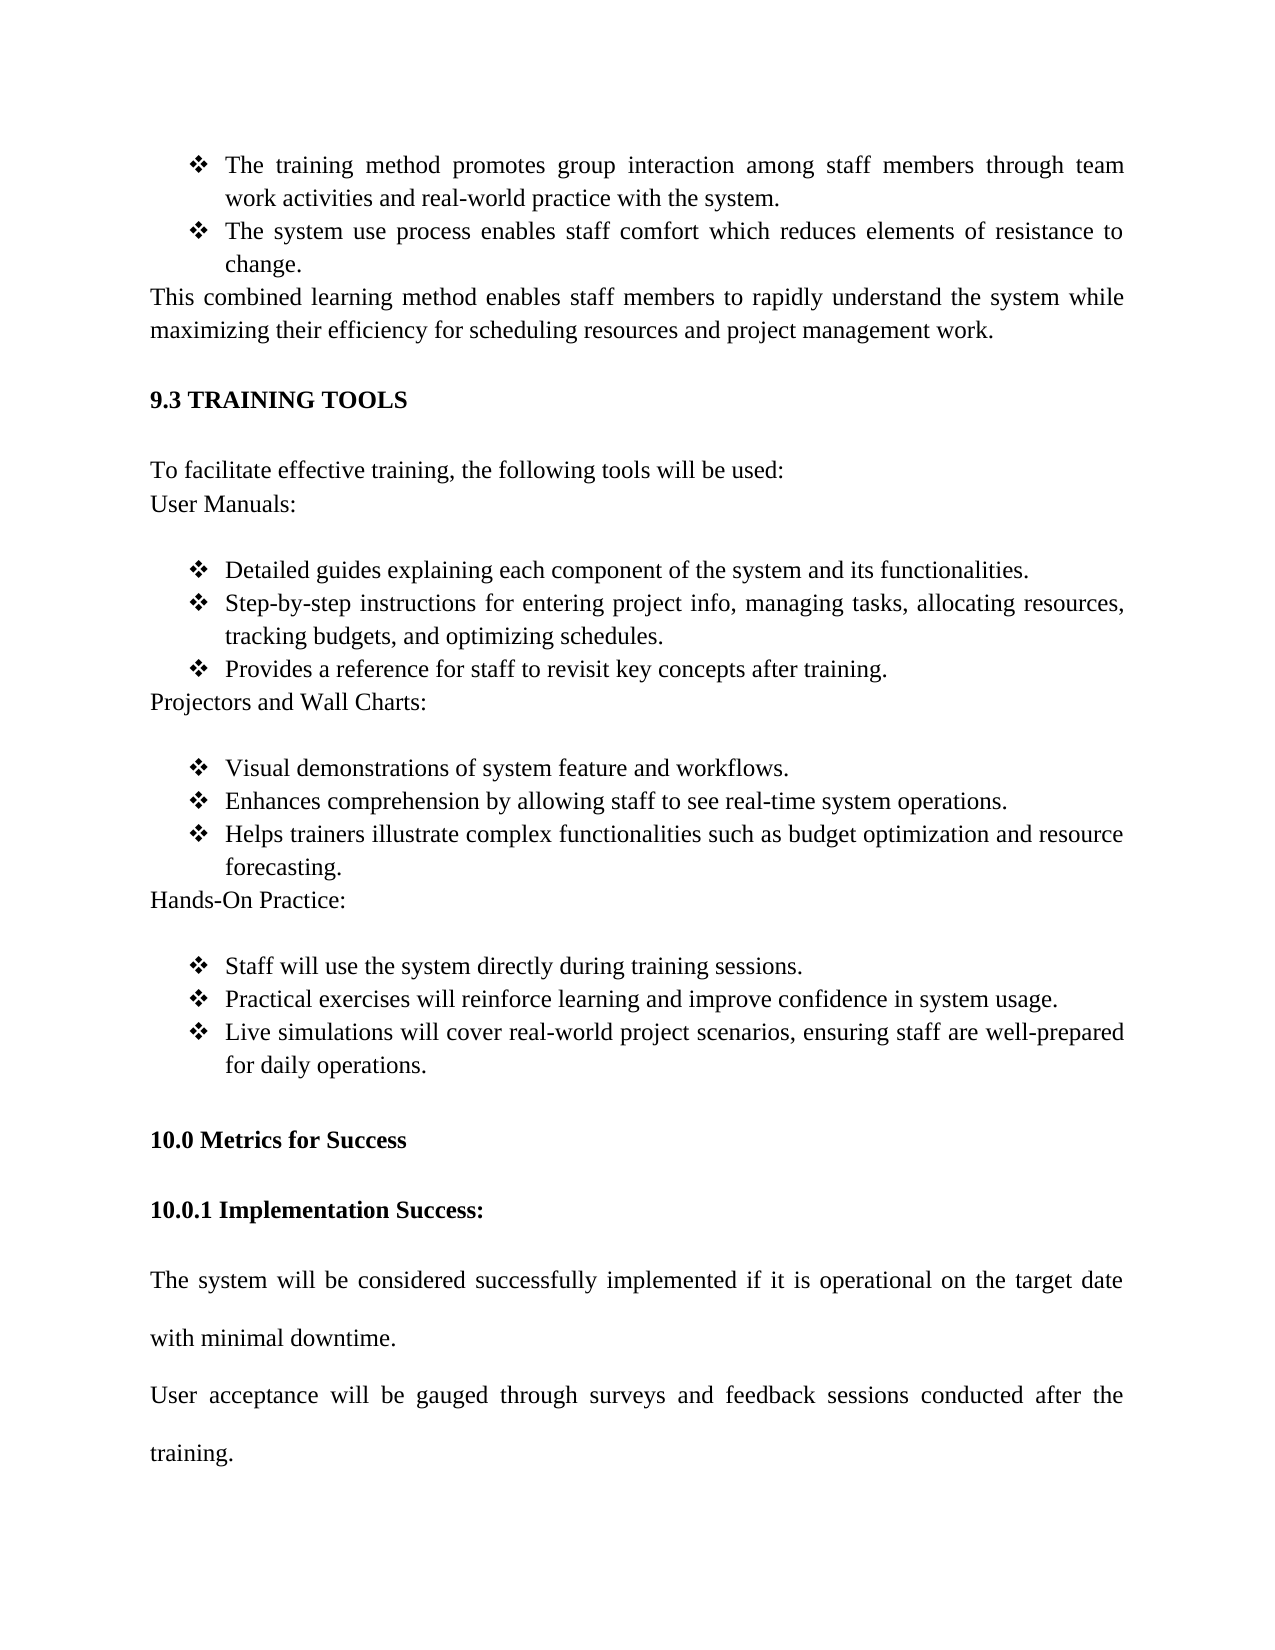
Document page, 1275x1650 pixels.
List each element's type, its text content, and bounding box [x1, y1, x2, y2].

text User acceptance will be gauged through surveys and feedback sessions conducted after the training. [150, 1380, 1125, 1466]
list Live simulations will cover real-world project scenarios, ensuring staff are well-prepared for daily operations. [187, 1017, 1125, 1079]
list Detailed guides explaining each component of the system and its functionalities. [187, 555, 1125, 583]
subtitle 9.3 TRAINING TOOLS [150, 386, 1125, 414]
list Enhances comprehension by allowing staff to see real-time system operations. [187, 786, 1125, 814]
list The training method promotes group interaction among staff members through team work activities and real-world practice with the system. [187, 150, 1125, 212]
subtitle 10.0 Metrics for Success [150, 1125, 1125, 1153]
text To facilitate effective training, the following tools will be used: [150, 456, 1125, 484]
text Hands-On Practice: [150, 885, 1125, 914]
subtitle 10.0.1 Implementation Success: [150, 1195, 1125, 1224]
list Helps trainers illustrate complex functionalities such as budget optimization and resource forecasting. [187, 819, 1125, 881]
list Provides a reference for staff to revisit key concepts after training. [187, 654, 1125, 682]
text The system will be considered successfully implemented if it is operational on the target date with minimal downtime. [150, 1265, 1125, 1351]
text User Manuals: [150, 489, 1125, 517]
text This combined learning method enables staff members to rapidly understand the system while maximizing their efficiency for scheduling resources and project management work. [150, 282, 1125, 344]
list Staff will use the system directly during training sessions. [187, 951, 1125, 980]
list Step-by-step instructions for entering project info, managing tasks, allocating resources, tracking budgets, and optimizing schedules. [187, 588, 1125, 649]
list Visual demonstrations of system feature and workflows. [187, 753, 1125, 782]
list The system use process enables staff comfort which reduces elements of resistance to change. [187, 216, 1125, 278]
list Practical exercises will reinforce learning and improve confidence in system usage. [187, 984, 1125, 1013]
text Projectors and Wall Charts: [150, 687, 1125, 716]
